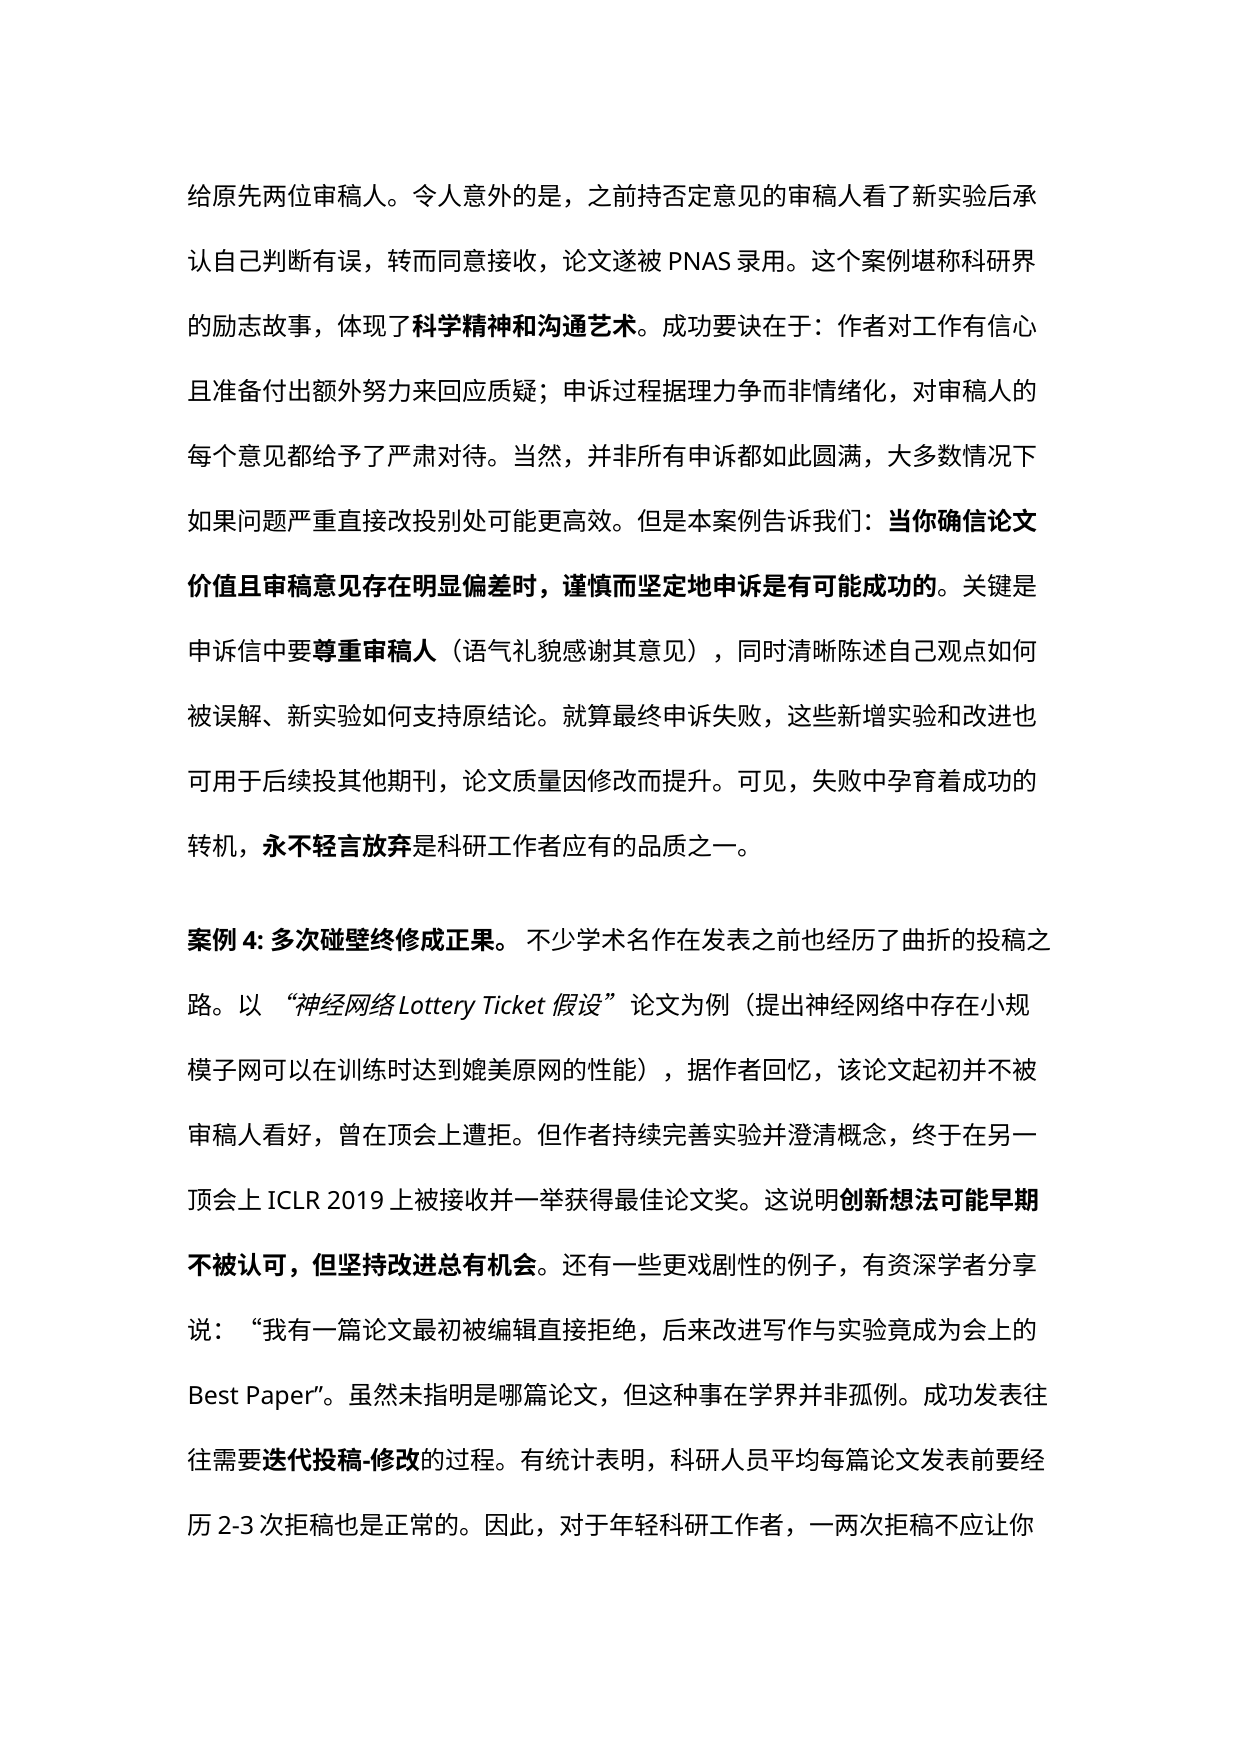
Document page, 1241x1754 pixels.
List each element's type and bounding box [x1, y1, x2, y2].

text [187, 906, 1053, 1556]
text [187, 162, 1053, 877]
